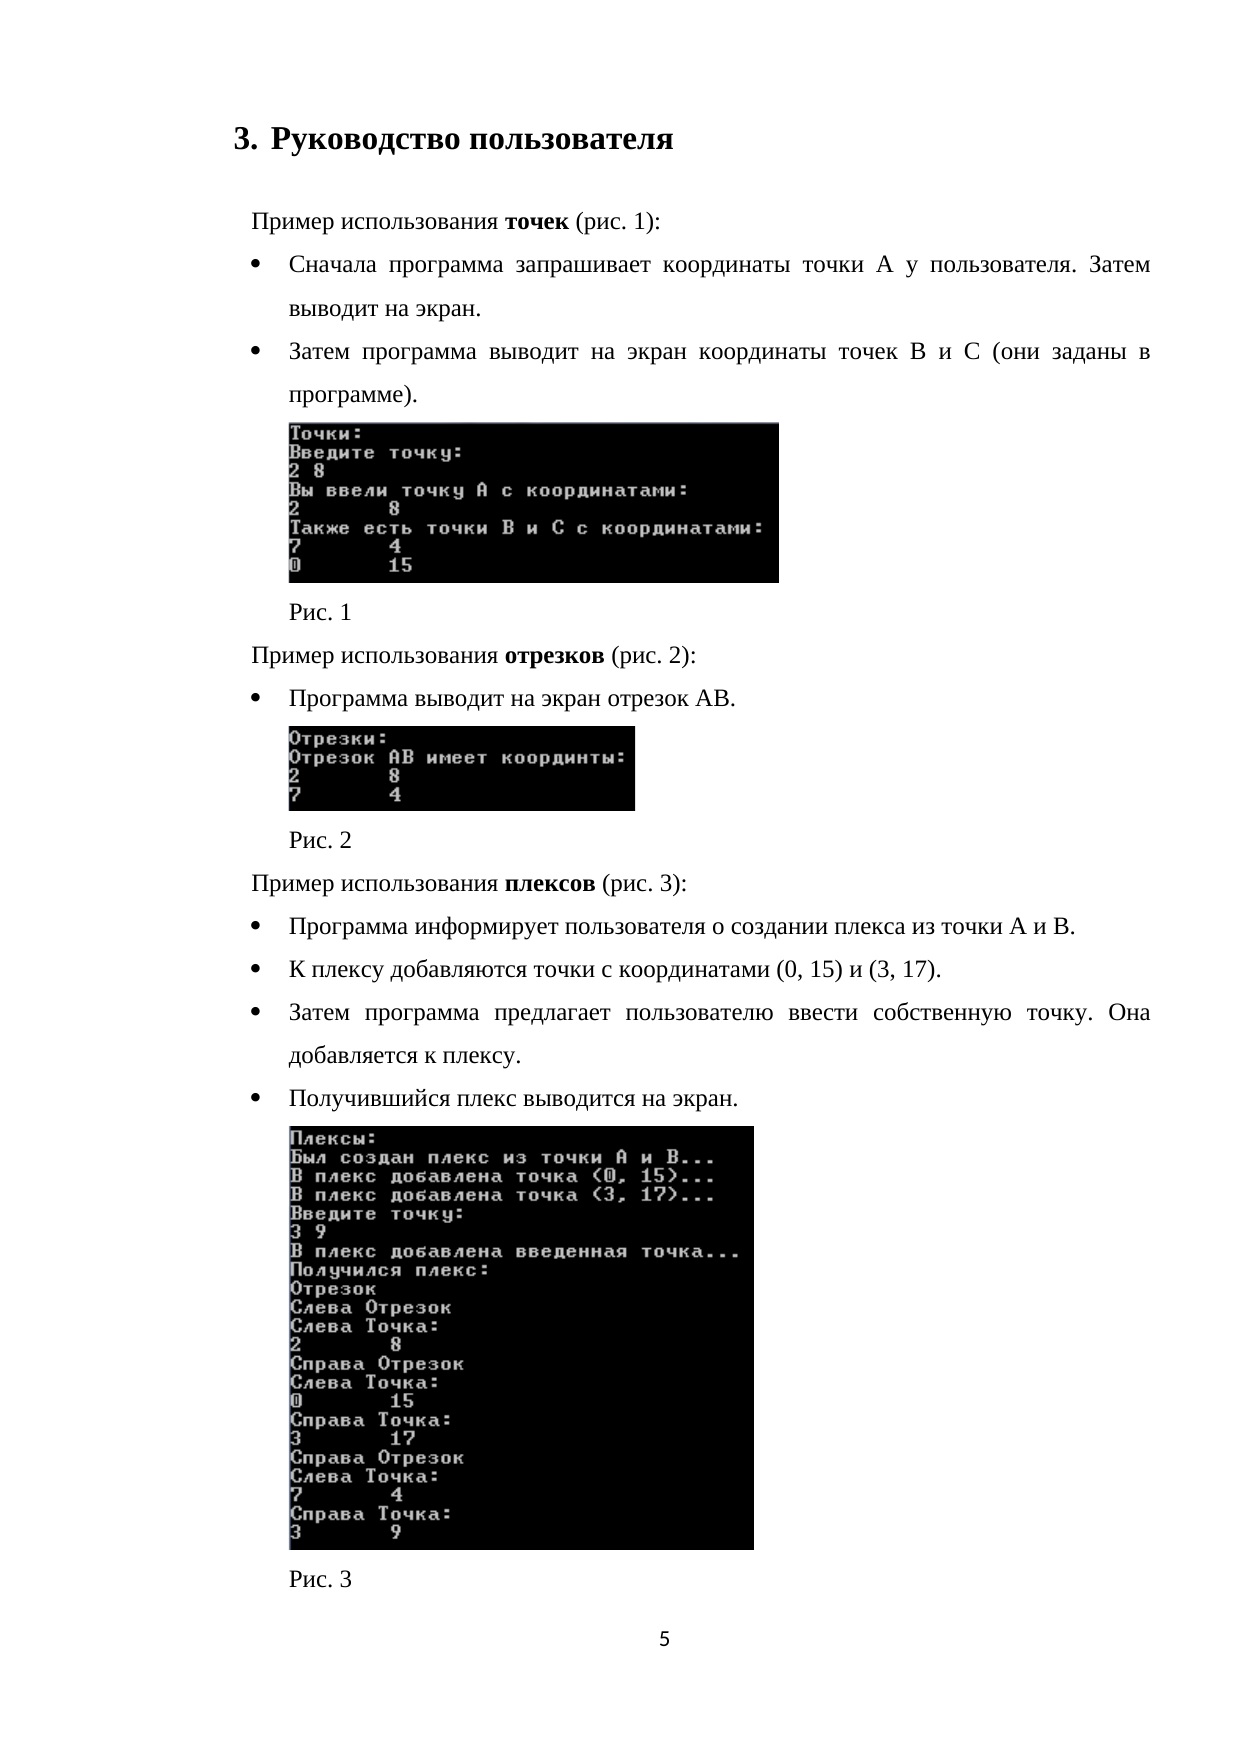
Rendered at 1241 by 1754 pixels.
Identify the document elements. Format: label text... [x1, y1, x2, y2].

list Рис. 1 [288, 597, 1152, 626]
list Получившийся плекс выводится на экран. [251, 1083, 1152, 1112]
list Затем программа выводит на экран координаты точек В и С (они заданы в программе). [251, 336, 1152, 408]
text Пример использования плексов (рис. 3): [177, 868, 1152, 897]
subtitle Руководство пользователя [233, 118, 1152, 156]
picture [288, 422, 779, 583]
picture [288, 1126, 754, 1550]
list Рис. 2 [288, 825, 1152, 853]
list Программа выводит на экран отрезок АВ. [251, 683, 1152, 712]
list Сначала программа запрашивает координаты точки А у пользователя. Затем выводит на экран. [251, 249, 1152, 321]
text Пример использования отрезков (рис. 2): [177, 640, 1152, 669]
list К плексу добавляются точки с координатами (0, 15) и (3, 17). [251, 954, 1152, 983]
picture [288, 726, 636, 811]
list Программа информирует пользователя о создании плекса из точки А и В. [251, 911, 1152, 940]
list Затем программа предлагает пользователю ввести собственную точку. Она добавляется к плексу. [251, 997, 1152, 1069]
list Рис. 3 [288, 1564, 1152, 1593]
text Пример использования точек (рис. 1): [177, 206, 1152, 235]
